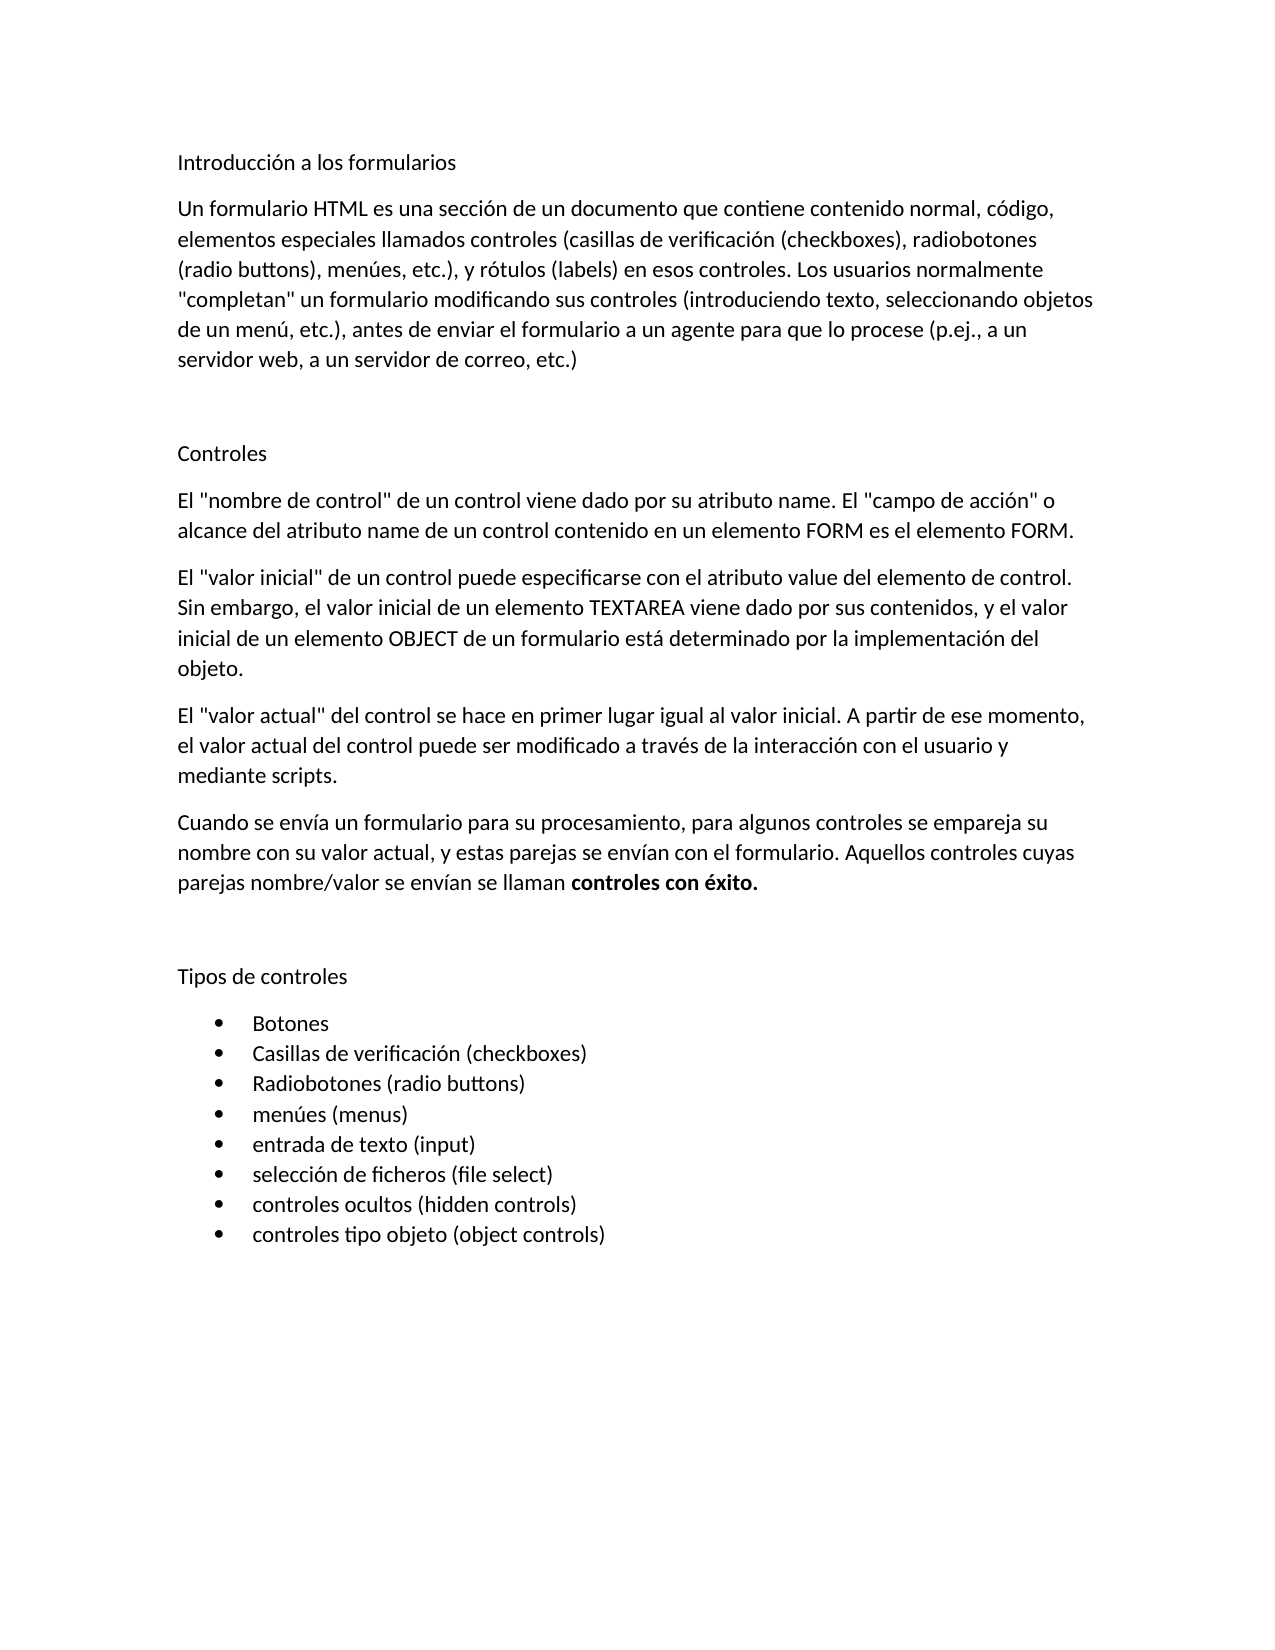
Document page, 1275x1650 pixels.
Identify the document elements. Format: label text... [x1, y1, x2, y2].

list entrada de texto (input) [215, 1130, 1098, 1158]
text Un formulario HTML es una sección de un documento que contiene contenido normal, código, elementos especiales llamados controles (casillas de verificación (checkboxes), radiobotones (radio buttons), menúes, etc.), y rótulos (labels) en esos controles. Los usuarios normalmente "completan" un formulario modificando sus controles (introduciendo texto, seleccionando objetos de un menú, etc.), antes de enviar el formulario a un agente para que lo procese (p.ej., a un servidor web, a un servidor de correo, etc.) [177, 194, 1098, 373]
text El "nombre de control" de un control viene dado por su atributo name. El "campo de acción" o alcance del atributo name de un control contenido en un elemento FORM es el elemento FORM. [177, 486, 1098, 544]
text Introducción a los formularios [177, 148, 1098, 176]
text Cuando se envía un formulario para su procesamiento, para algunos controles se empareja su nombre con su valor actual, y estas parejas se envían con el formulario. Aquellos controles cuyas parejas nombre/valor se envían se llaman controles con éxito. [177, 808, 1098, 896]
list selección de ficheros (file select) [215, 1160, 1098, 1188]
list controles ocultos (hidden controls) [215, 1190, 1098, 1218]
list Botones [215, 1009, 1098, 1037]
list menúes (menus) [215, 1100, 1098, 1128]
text El "valor actual" del control se hace en primer lugar igual al valor inicial. A partir de ese momento, el valor actual del control puede ser modificado a través de la interacción con el usuario y mediante scripts. [177, 701, 1098, 789]
text Tipos de controles [177, 962, 1098, 990]
list Radiobotones (radio buttons) [215, 1069, 1098, 1097]
list Casillas de verificación (checkboxes) [215, 1039, 1098, 1067]
list controles tipo objeto (object controls) [215, 1221, 1098, 1248]
text El "valor inicial" de un control puede especificarse con el atributo value del elemento de control. Sin embargo, el valor inicial de un elemento TEXTAREA viene dado por sus contenidos, y el valor inicial de un elemento OBJECT de un formulario está determinado por la implementación del objeto. [177, 563, 1098, 682]
text Controles [177, 439, 1098, 467]
